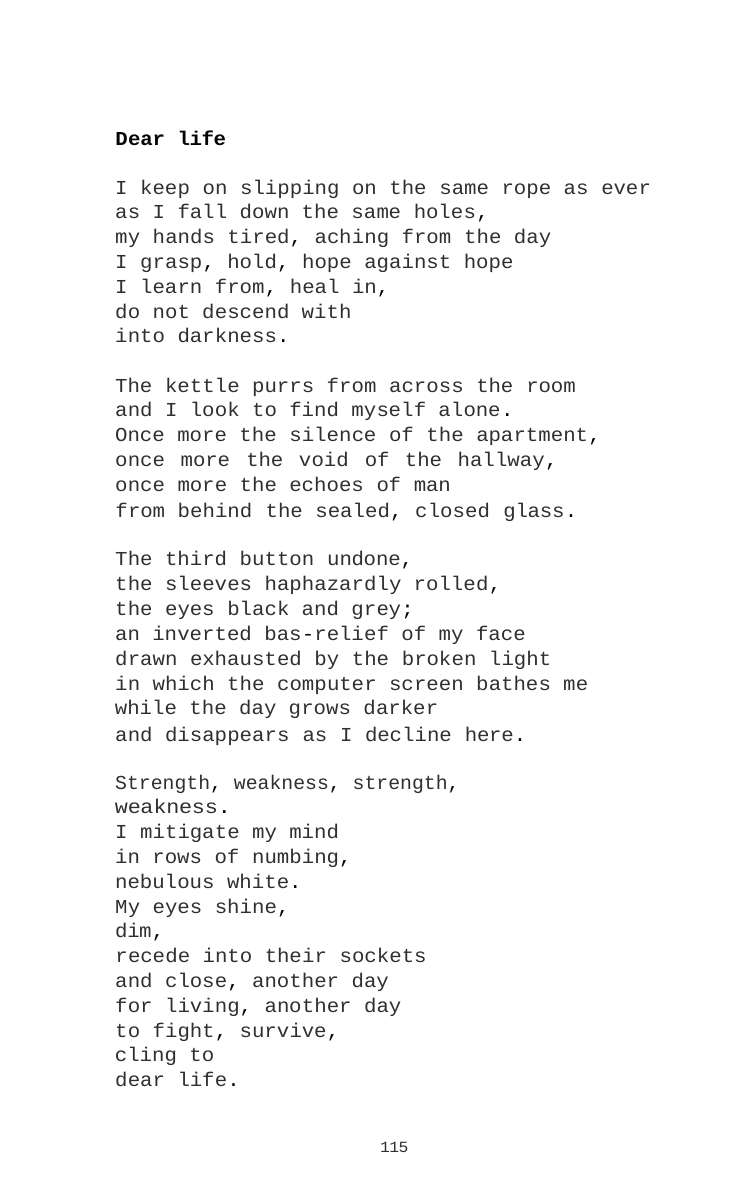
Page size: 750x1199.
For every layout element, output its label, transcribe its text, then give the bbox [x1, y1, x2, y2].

text my hands tired, aching from the day I grasp, hold, hope against hope [115, 227, 557, 274]
text and disappears as I decline here. [115, 723, 712, 745]
text My eyes shine, dim, [115, 897, 305, 944]
text Strength, weakness, strength, weakness. [114, 773, 520, 820]
text The third button undone, [115, 549, 712, 572]
text in which the computer screen bathes me while the day grows darker [114, 673, 633, 721]
text an inverted bas-relief of my face drawn exhausted by the broken light [115, 624, 568, 671]
text the sleeves haphazardly rolled, the eyes black and grey; [115, 574, 520, 622]
text I mitigate my mind in rows of numbing, nebulous white. [115, 822, 358, 894]
text from behind the sealed, closed glass. [115, 499, 712, 522]
text I learn from, heal in, do not descend with into darkness. [115, 277, 399, 349]
text I keep on slipping on the same rope as ever as I fall down the same holes, [115, 178, 671, 225]
text recede into their sockets and close, another day for living, another day to fight, survive, [115, 946, 427, 1043]
text cling to dear life. [114, 1045, 245, 1093]
text Once more the silence of the apartment, once more the void of the hallway, once more the echoes of man [115, 425, 606, 497]
text The kettle purrs from across the room and I look to find myself alone. [115, 376, 606, 423]
